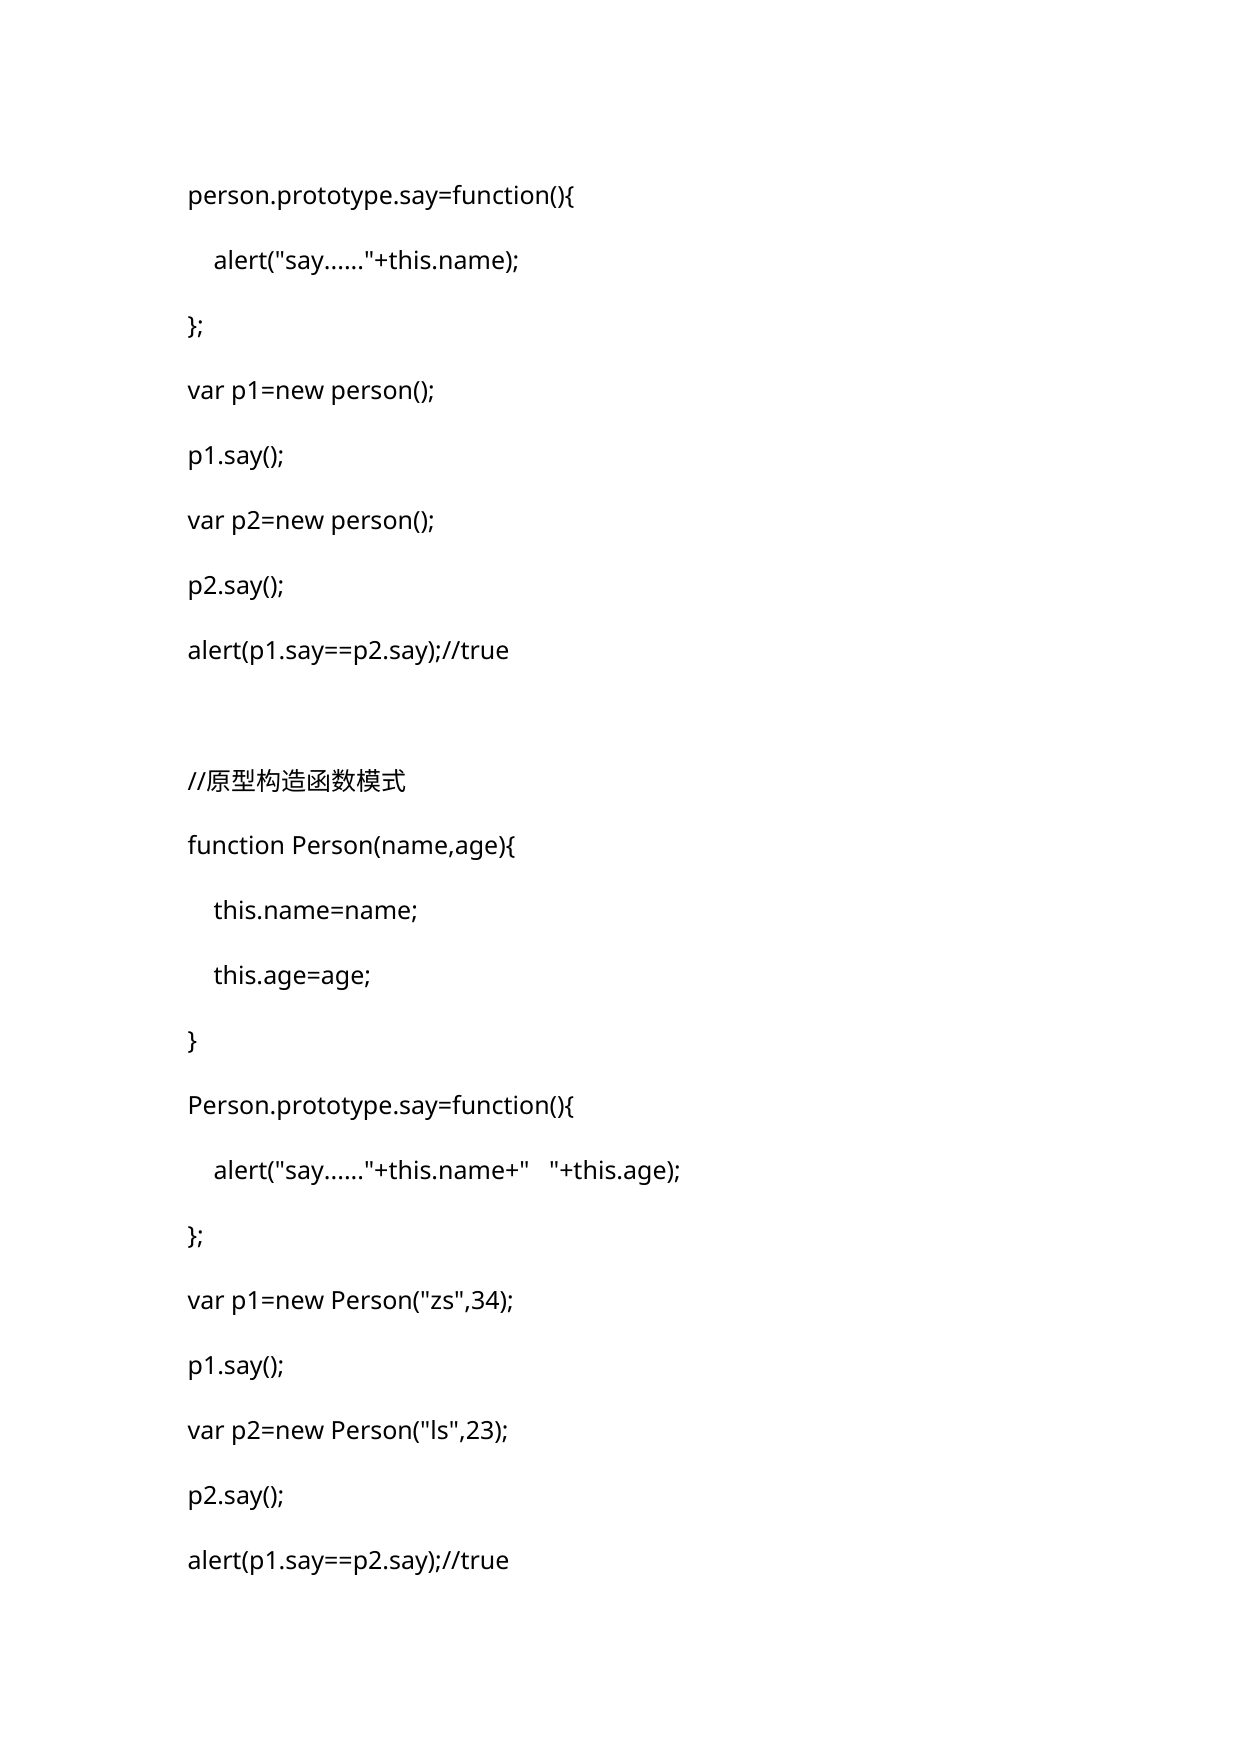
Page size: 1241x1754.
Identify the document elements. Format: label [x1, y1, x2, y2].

list [187, 162, 1053, 1592]
